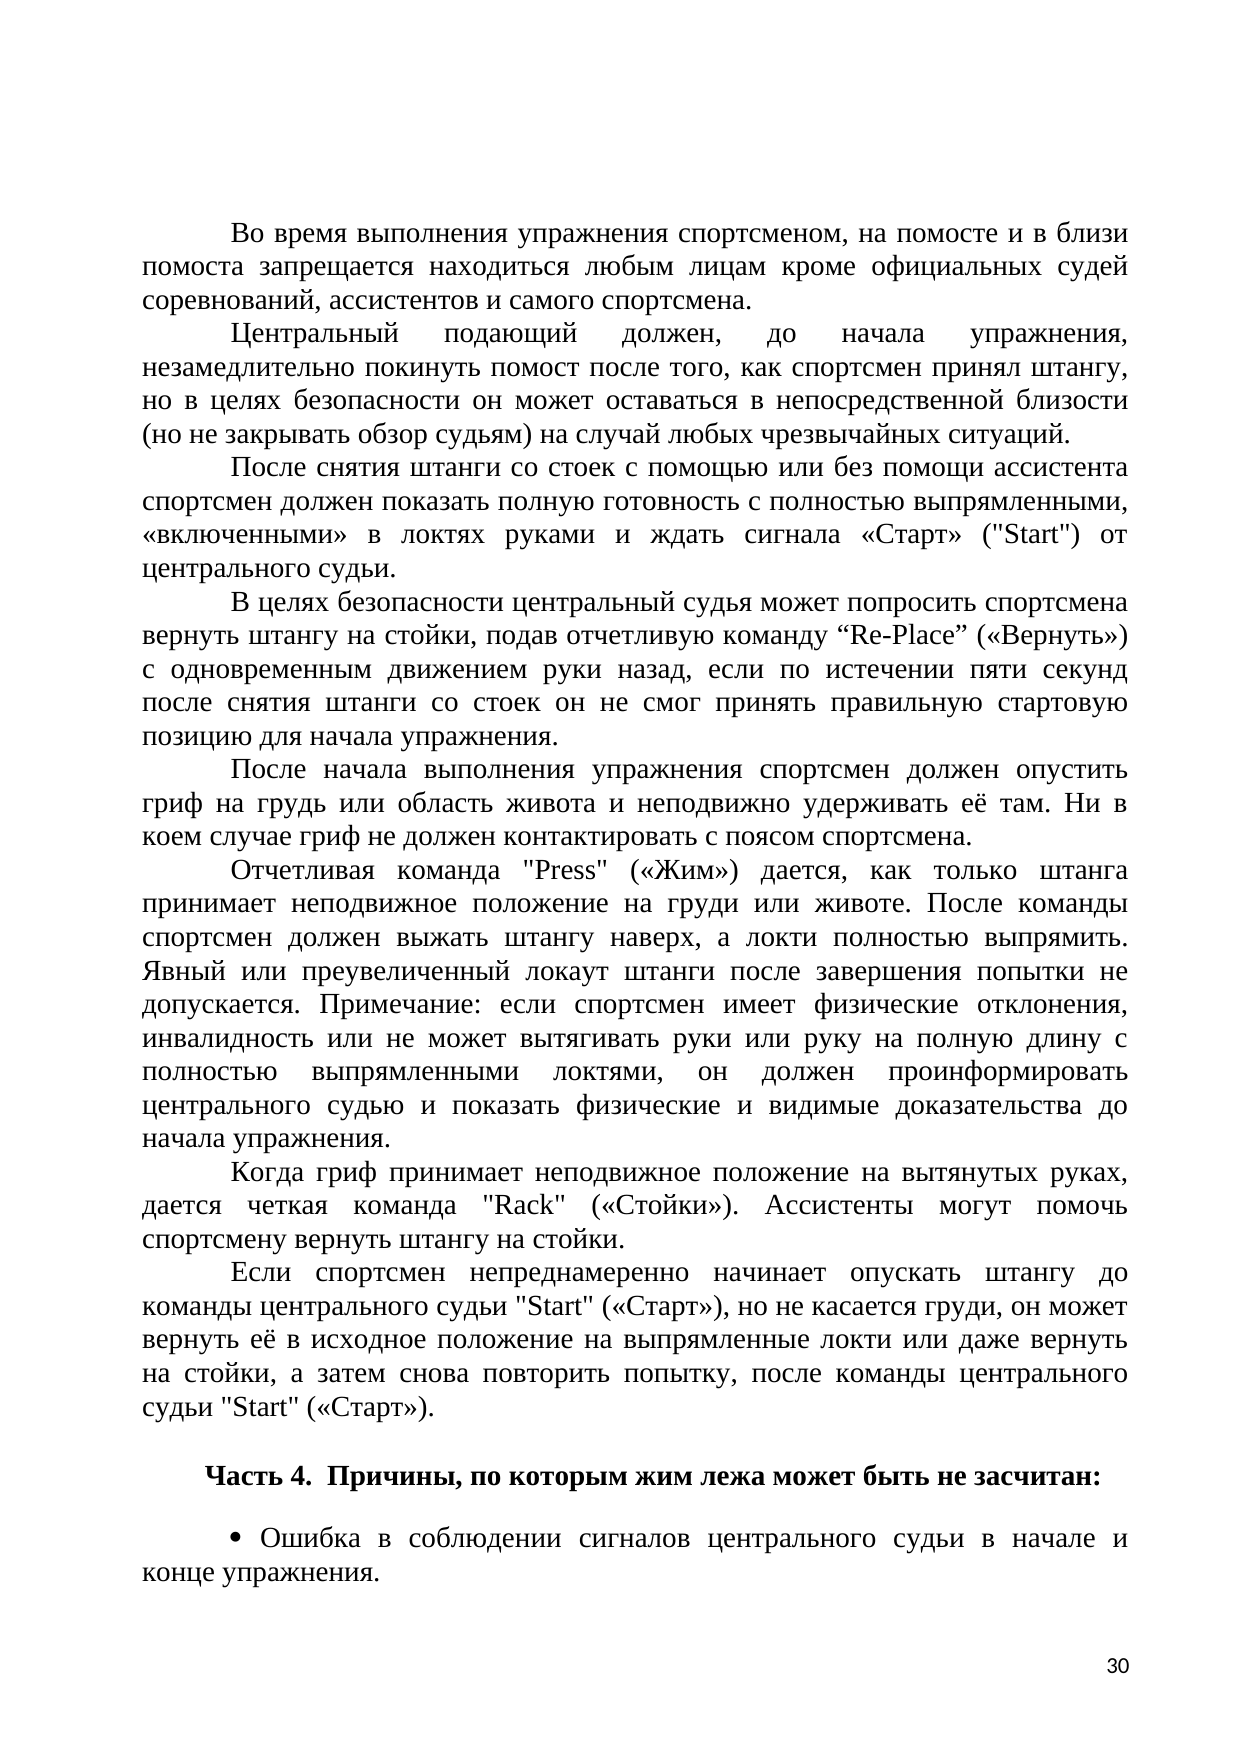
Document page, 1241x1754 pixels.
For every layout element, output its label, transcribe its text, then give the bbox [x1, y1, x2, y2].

text После начала выполнения упражнения спортсмен должен опустить гриф на грудь или область живота и неподвижно удерживать её там. Ни в коем случае гриф не должен контактировать с поясом спортсмена. [142, 751, 1129, 852]
text Отчетливая команда "Press" («Жим») дается, как только штанга принимает неподвижное положение на груди или животе. После команды спортсмен должен выжать штангу наверх, а локти полностью выпрямить. Явный или преувеличенный локаут штанги после завершения попытки не допускается. Примечание: если спортсмен имеет физические отклонения, инвалидность или не может вытягивать руки или руку на полную длину с полностью выпрямленными локтями, он должен проинформировать центрального судью и показать физические и видимые доказательства до начала упражнения. [142, 852, 1129, 1154]
text После снятия штанги со стоек с помощью или без помощи ассистента спортсмен должен показать полную готовность с полностью выпрямленными, «включенными» в локтях руками и ждать сигнала «Старт» ("Start") от центрального судьи. [142, 449, 1129, 584]
text Центральный подающий должен, до начала упражнения, незамедлительно покинуть помост после того, как спортсмен принял штангу, но в целях безопасности он может оставаться в непосредственной близости (но не закрывать обзор судьям) на случай любых чрезвычайных ситуаций. [142, 315, 1129, 449]
list Ошибка в соблюдении сигналов центрального судьи в начале и конце упражнения. [142, 1521, 1129, 1588]
text Часть 4. Причины, по которым жим лежа может быть не засчитан: [112, 1458, 1129, 1491]
text Во время выполнения упражнения спортсменом, на помосте и в близи помоста запрещается находиться любым лицам кроме официальных судей соревнований, ассистентов и самого спортсмена. [142, 215, 1129, 315]
text Когда гриф принимает неподвижное положение на вытянутых руках, дается четкая команда "Rack" («Стойки»). Ассистенты могут помочь спортсмену вернуть штангу на стойки. [142, 1154, 1129, 1254]
text В целях безопасности центральный судья может попросить спортсмена вернуть штангу на стойки, подав отчетливую команду “Re-Place” («Вернуть») с одновременным движением руки назад, если по истечении пяти секунд после снятия штанги со стоек он не смог принять правильную стартовую позицию для начала упражнения. [142, 584, 1129, 751]
text Если спортсмен непреднамеренно начинает опускать штангу до команды центрального судьи "Start" («Старт»), но не касается груди, он может вернуть её в исходное положение на выпрямленные локти или даже вернуть на стойки, а затем снова повторить попытку, после команды центрального судьи "Start" («Старт»). [142, 1254, 1129, 1422]
